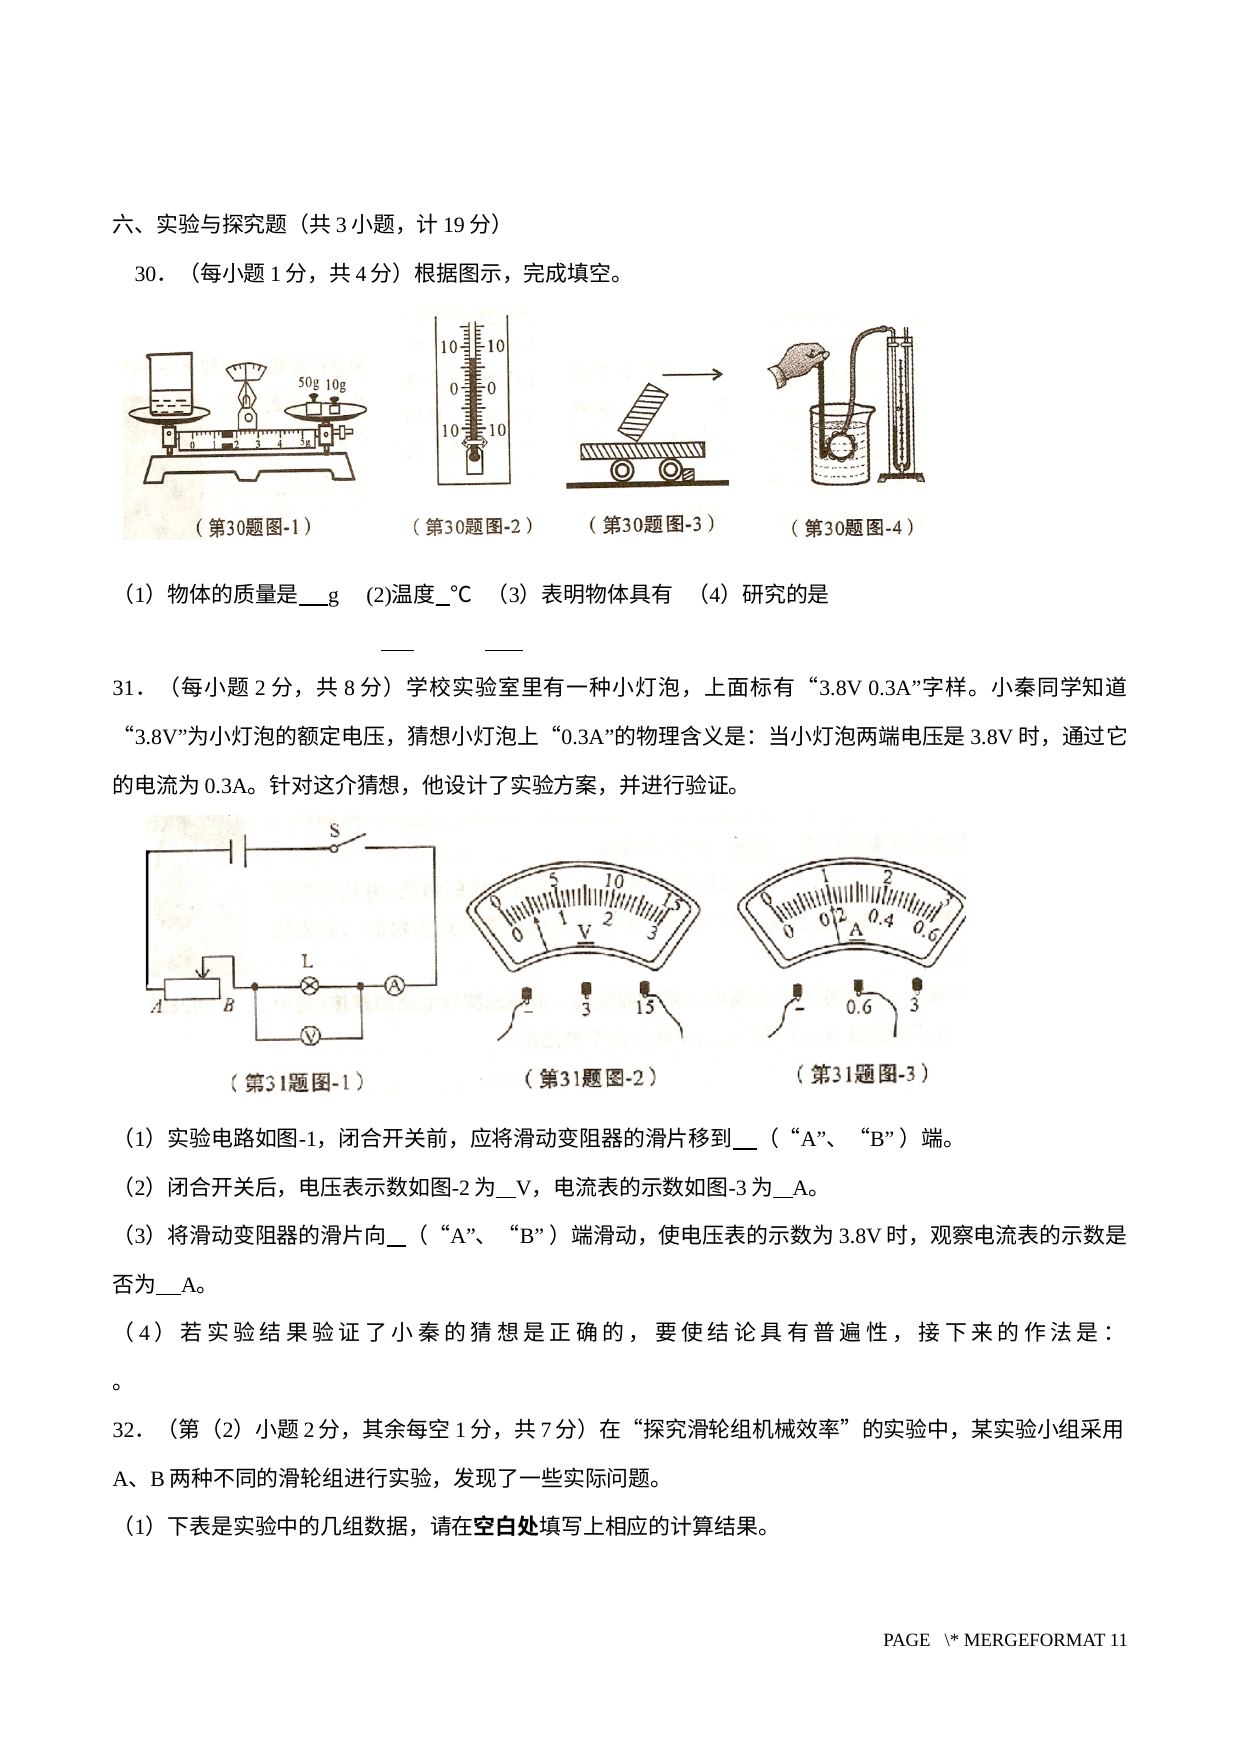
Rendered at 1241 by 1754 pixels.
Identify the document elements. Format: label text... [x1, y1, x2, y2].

text 六、实验与探究题（共3小题，计19分） [112, 207, 1128, 239]
text （1）下表是实验中的几组数据，请在空白处填写上相应的计算结果。 [112, 1509, 1128, 1541]
text （1）实验电路如图-1，闭合开关前，应将滑动变阻器的滑片移到 （“A”、“B” ）端。 [112, 1121, 1128, 1153]
picture [123, 347, 371, 540]
text （2）闭合开关后，电压表示数如图-2为 V，电流表的示数如图-3为 A。 [112, 1169, 1128, 1202]
picture [397, 303, 534, 540]
picture [566, 352, 729, 540]
picture [767, 313, 926, 540]
text （1）物体的质量是 g (2)温度 ℃ （3）表明物体具有 （4）研究的是 [112, 576, 1128, 609]
text 32．（第（2）小题2分，其余每空1分，共7分）在“探究滑轮组机械效率”的实验中，某实验小组采用A、B两种不同的滑轮组进行实验，发现了一些实际问题。 [112, 1412, 1128, 1493]
text （4）若实验结果验证了小秦的猜想是正确的，要使结论具有普遍性，接下来的作法是： 。 [112, 1314, 1128, 1396]
text 31．（每小题2分，共8分）学校实验室里有一种小灯泡，上面标有“3.8V 0.3A”字样。小秦同学知道“3.8V”为小灯泡的额定电压，猜想小灯泡上“0.3A”的物理含义是：当小灯泡两端电压是3.8V时，通过它的电流为0.3A。针对这介猜想，他设计了实验方案，并进行验证。 [112, 670, 1128, 800]
text （3）将滑动变阻器的滑片向 （“A”、“B” ）端滑动，使电压表的示数为3.8V时，观察电流表的示数是否为 A。 [112, 1217, 1128, 1299]
text 30．（每小题1分，共4分）根据图示，完成填空。 [112, 255, 1128, 288]
picture [112, 815, 977, 1097]
